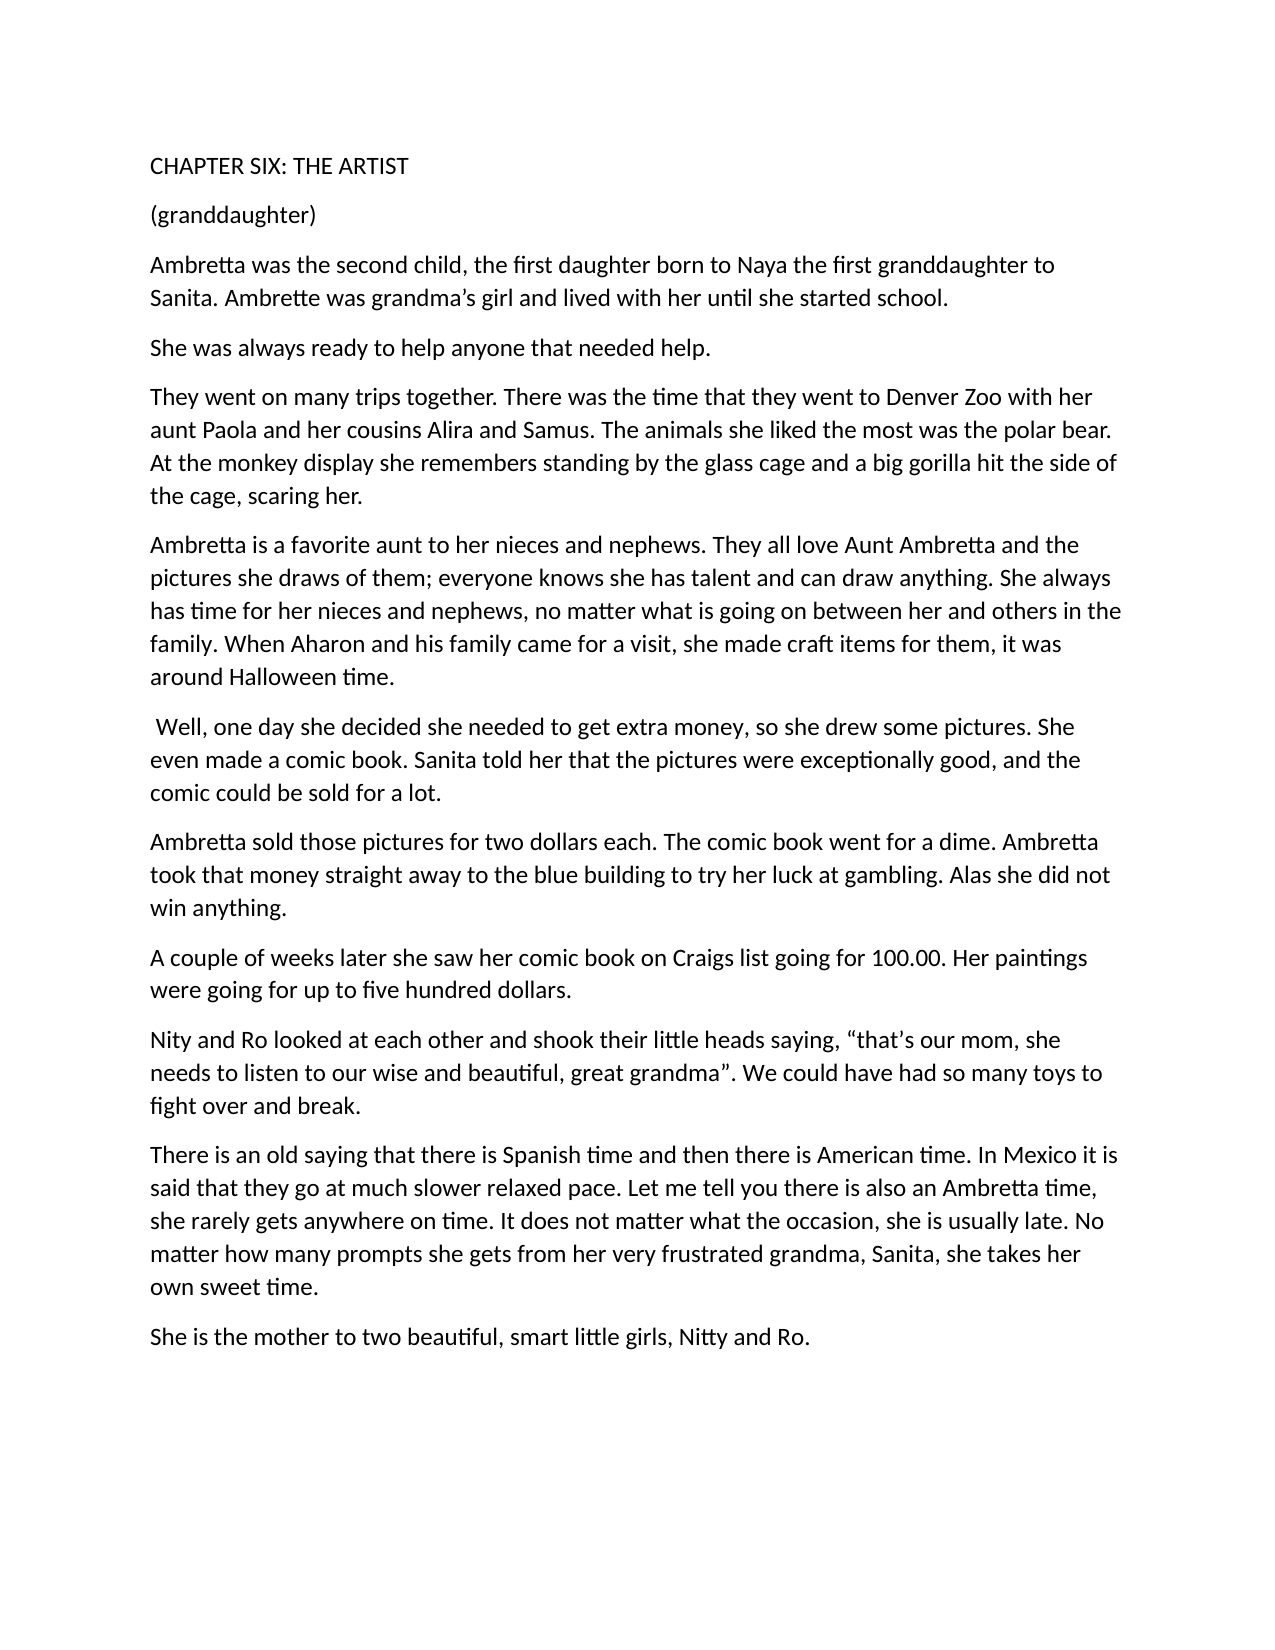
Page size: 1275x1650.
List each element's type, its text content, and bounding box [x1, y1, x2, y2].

text (granddaughter) [150, 199, 1125, 230]
text There is an old saying that there is Spanish time and then there is American time. In Mexico it is said that they go at much slower relaxed pace. Let me tell you there is also an Ambretta time, she rarely gets anywhere on time. It does not matter what the occasion, she is usually late. No matter how many prompts she gets from her very frustrated grandma, Sanita, she takes her own sweet time. [150, 1139, 1125, 1302]
text They went on many trips together. There was the time that they went to Denver Zoo with her aunt Paola and her cousins Alira and Samus. The animals she liked the most was the polar bear. At the monkey display she remembers standing by the glass cage and a big gorilla hit the side of the cage, scaring her. [150, 381, 1125, 511]
text She is the mother to two beautiful, smart little girls, Nitty and Ro. [150, 1321, 1125, 1351]
text Ambretta sold those pictures for two dollars each. The comic book went for a dime. Ambretta took that money straight away to the blue building to try her luck at gambling. Alas she did not win anything. [150, 826, 1125, 923]
text A couple of weeks later she saw her comic book on Craigs list going for 100.00. Her paintings were going for up to five hundred dollars. [150, 942, 1125, 1005]
text Nity and Ro looked at each other and shook their little heads saying, “that’s our mom, she needs to listen to our wise and beautiful, great grandma”. We could have had so many toys to fight over and break. [150, 1024, 1125, 1121]
text CHAPTER SIX: THE ARTIST [150, 150, 1125, 181]
text Ambretta is a favorite aunt to her nieces and nephews. They all love Aunt Ambretta and the pictures she draws of them; everyone knows she has talent and can draw anything. She always has time for her nieces and nephews, no matter what is going on between her and others in the family. When Aharon and his family came for a visit, she made craft items for them, it was around Halloween time. [150, 529, 1125, 692]
text She was always ready to help anyone that needed help. [150, 332, 1125, 362]
text Ambretta was the second child, the first daughter born to Naya the first granddaughter to Sanita. Ambrette was grandma’s girl and lived with her until she started school. [150, 249, 1125, 313]
text Well, one day she decided she needed to get extra money, so she drew some pictures. She even made a comic book. Sanita told her that the pictures were exceptionally good, and the comic could be sold for a lot. [150, 711, 1125, 807]
